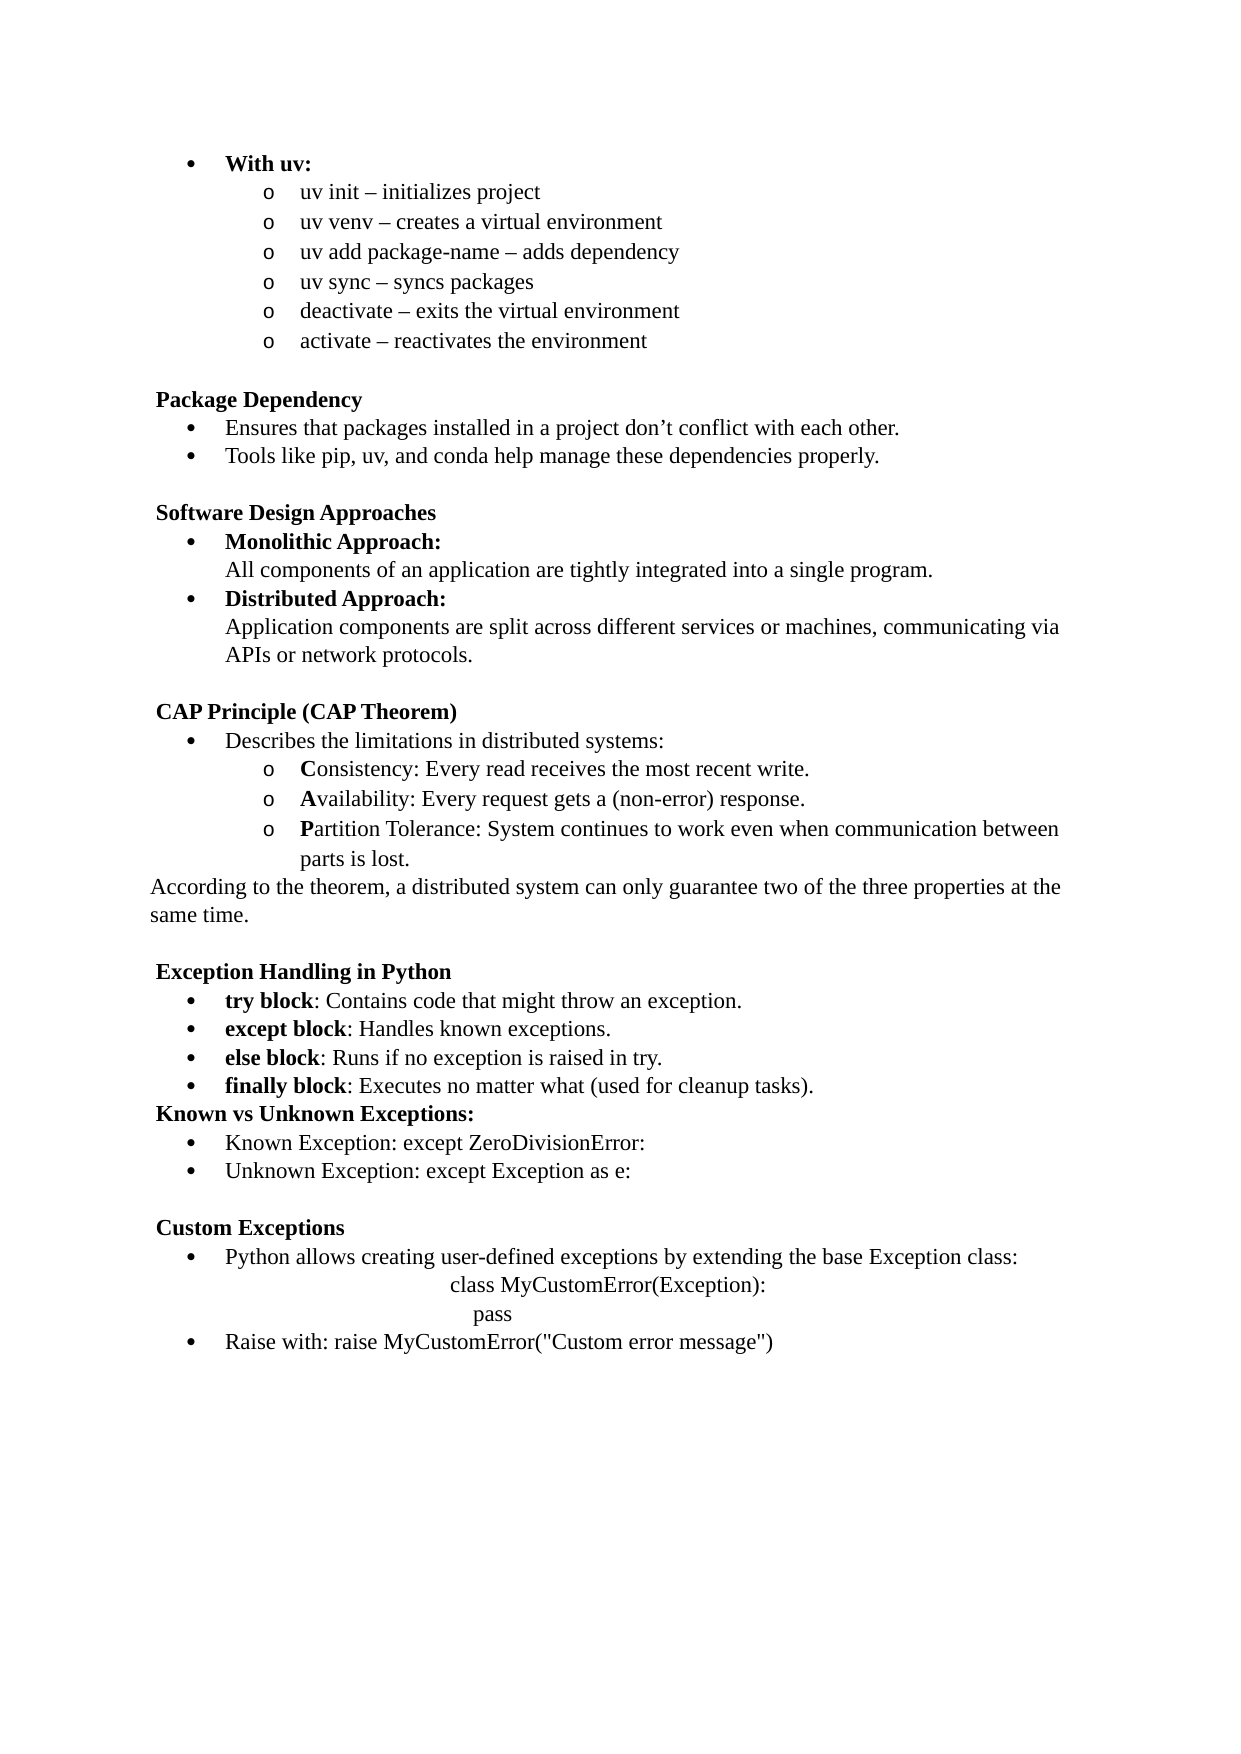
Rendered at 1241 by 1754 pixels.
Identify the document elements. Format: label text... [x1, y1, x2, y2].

list Describes the limitations in distributed systems: [187, 727, 1090, 753]
list activate – reactivates the environment [262, 327, 1090, 355]
list Tools like pip, uv, and conda help manage these dependencies properly. [187, 442, 1090, 469]
list Raise with: raise MyCustomError("Custom error message") [187, 1328, 1090, 1354]
text pass [450, 1299, 1090, 1326]
text Package Dependency [150, 386, 1090, 412]
list try block: Contains code that might throw an exception. [187, 987, 1090, 1013]
text Known vs Unknown Exceptions: [150, 1101, 1090, 1127]
text Exception Handling in Python [150, 958, 1090, 985]
text CAP Principle (CAP Theorem) [150, 698, 1090, 725]
list Known Exception: except ZeroDivisionError: [187, 1129, 1090, 1155]
list Ensures that packages installed in a project don’t conflict with each other. [187, 414, 1090, 440]
list deactivate – exits the virtual environment [262, 298, 1090, 325]
text Software Design Approaches [150, 499, 1090, 526]
text class MyCustomError(Exception): [450, 1271, 1090, 1297]
list Unknown Exception: except Exception as e: [187, 1157, 1090, 1184]
list uv init – initializes project [262, 178, 1090, 206]
list Python allows creating user-defined exceptions by extending the base Exception class: [187, 1243, 1090, 1269]
list uv add package-name – adds dependency [262, 238, 1090, 266]
list uv venv – creates a virtual environment [262, 208, 1090, 236]
list Availability: Every request gets a (non-error) response. [262, 785, 1090, 813]
list Distributed Approach: Application components are split across different services or machines, communicating via APIs or network protocols. [187, 585, 1090, 668]
list uv sync – syncs packages [262, 268, 1090, 295]
text Custom Exceptions [150, 1214, 1090, 1241]
list Consistency: Every read receives the most recent write. [262, 755, 1090, 783]
list except block: Handles known exceptions. [187, 1015, 1090, 1042]
list finally block: Executes no matter what (used for cleanup tasks). [187, 1072, 1090, 1098]
list Partition Tolerance: System continues to work even when communication between parts is lost. [262, 815, 1090, 871]
list else block: Runs if no exception is raised in try. [187, 1044, 1090, 1070]
list With uv: [187, 150, 1090, 176]
list Monolithic Approach: All components of an application are tightly integrated into a single program. [187, 528, 1090, 583]
text According to the theorem, a distributed system can only guarantee two of the three properties at the same time. [150, 873, 1090, 928]
